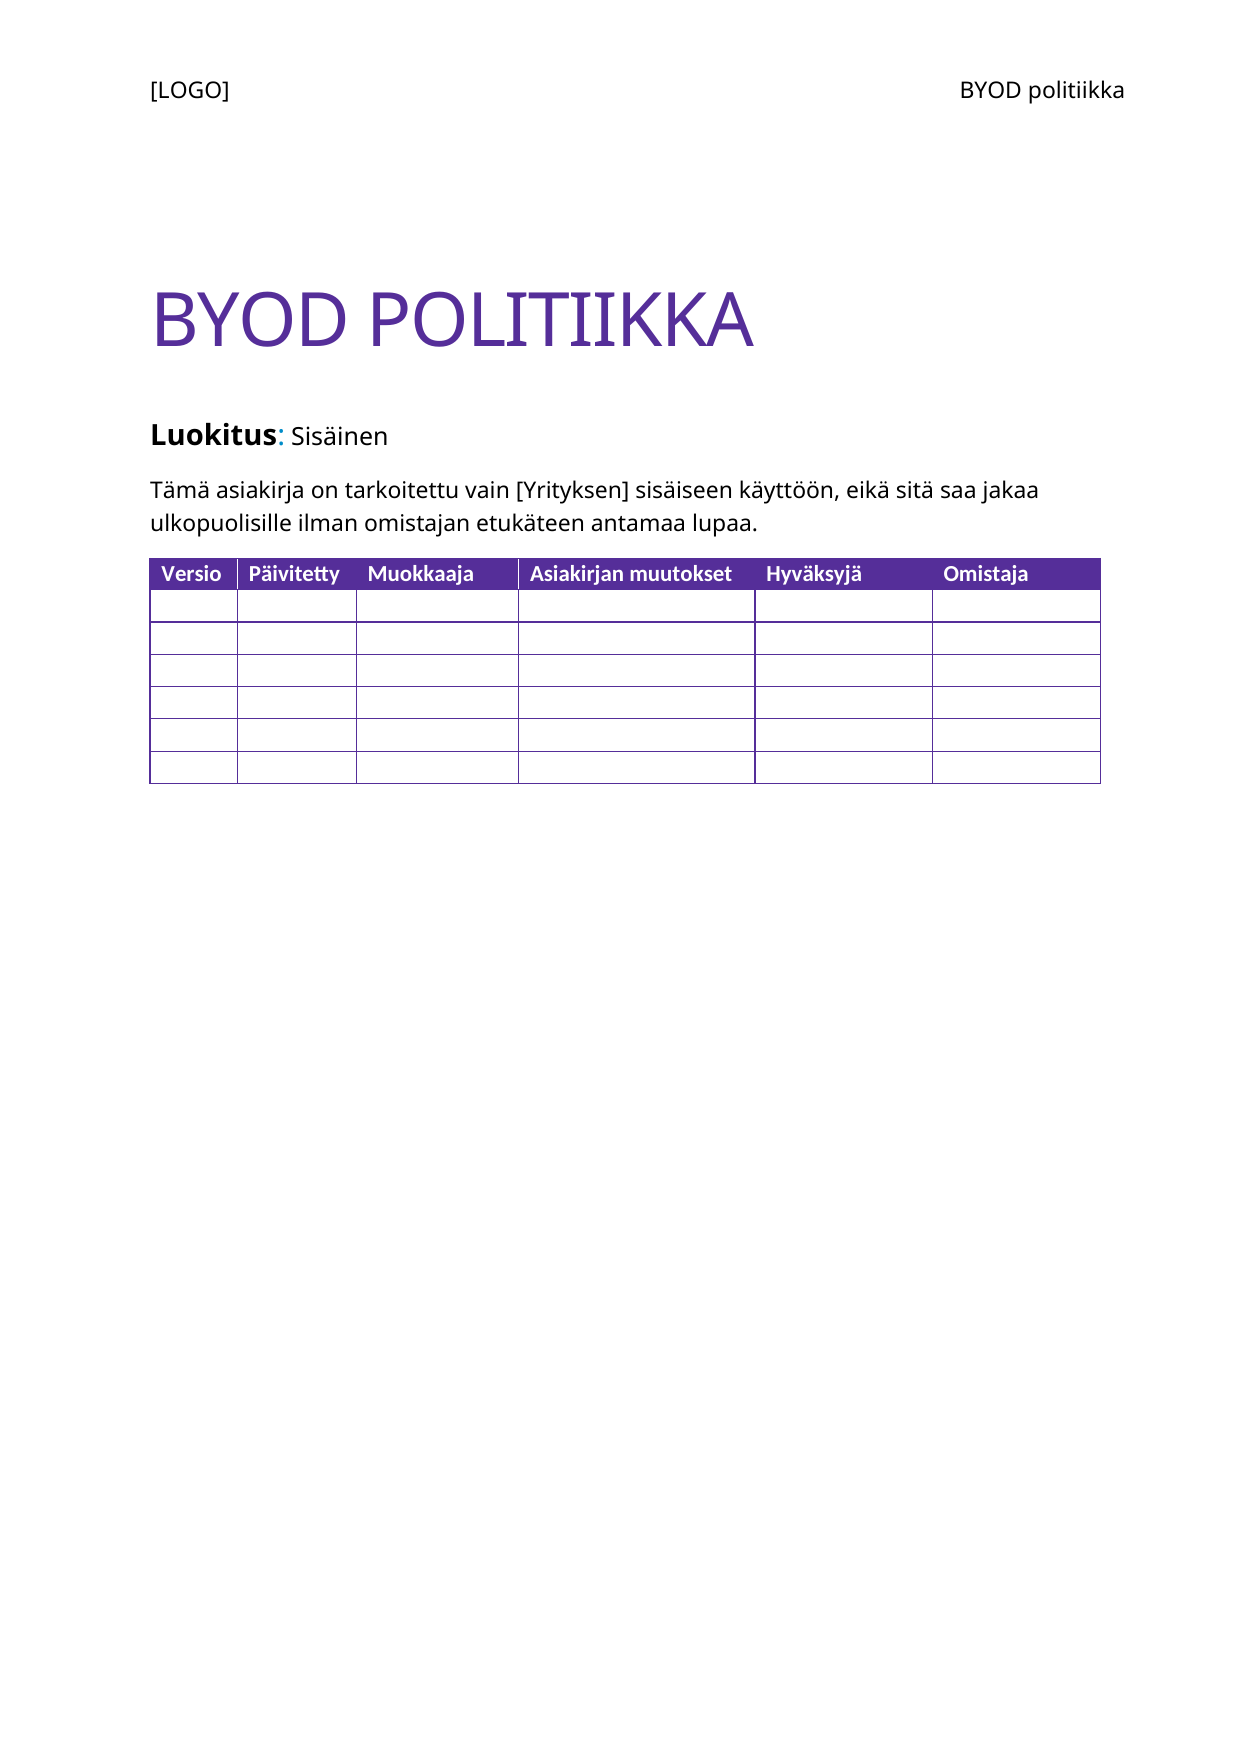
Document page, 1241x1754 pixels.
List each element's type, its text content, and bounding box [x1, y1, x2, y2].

table_cell [756, 687, 932, 718]
table_cell [933, 687, 1100, 718]
text Tämä asiakirja on tarkoitettu vain [Yrityksen] sisäiseen käyttöön, eikä sitä saa jakaa ulkopuolisille ilman omistajan etukäteen antamaa lupaa. [150, 474, 1090, 539]
table_cell [756, 719, 932, 751]
table_cell [756, 623, 932, 654]
table_header Hyväksyjä [755, 559, 932, 589]
table_cell [933, 590, 1100, 621]
table_cell [357, 752, 518, 783]
title Byod politiikka [150, 277, 1090, 364]
table_cell [519, 687, 754, 718]
table_cell [519, 655, 754, 686]
table_header Muokkaaja [356, 559, 518, 589]
table_cell [238, 655, 356, 686]
table_cell [519, 590, 754, 621]
table_header Versio [151, 559, 237, 589]
table_cell [933, 719, 1100, 751]
table_cell [756, 752, 932, 783]
table_header Asiakirjan muutokset [519, 559, 755, 589]
table_cell [756, 590, 932, 621]
table_cell [756, 655, 932, 686]
table_cell [357, 719, 518, 751]
table_cell [357, 655, 518, 686]
table_cell [357, 590, 518, 621]
table_cell [357, 687, 518, 718]
table_cell [238, 719, 356, 751]
table_cell [238, 623, 356, 654]
table_cell [238, 590, 356, 621]
table_cell [151, 687, 237, 718]
table_cell [151, 655, 237, 686]
table_cell [238, 752, 356, 783]
table_cell [933, 655, 1100, 686]
table_cell [519, 752, 754, 783]
table_cell [357, 623, 518, 654]
table_cell [151, 719, 237, 751]
table_cell [151, 752, 237, 783]
table_header Päivitetty [238, 559, 356, 589]
table_cell [933, 752, 1100, 783]
table_cell [238, 687, 356, 718]
text Luokitus: Sisäinen [150, 414, 1090, 454]
table_cell [151, 623, 237, 654]
table_cell [519, 623, 754, 654]
table_cell [933, 623, 1100, 654]
table_cell [519, 719, 754, 751]
table_cell [151, 590, 237, 621]
table_header Omistaja [932, 559, 1100, 589]
